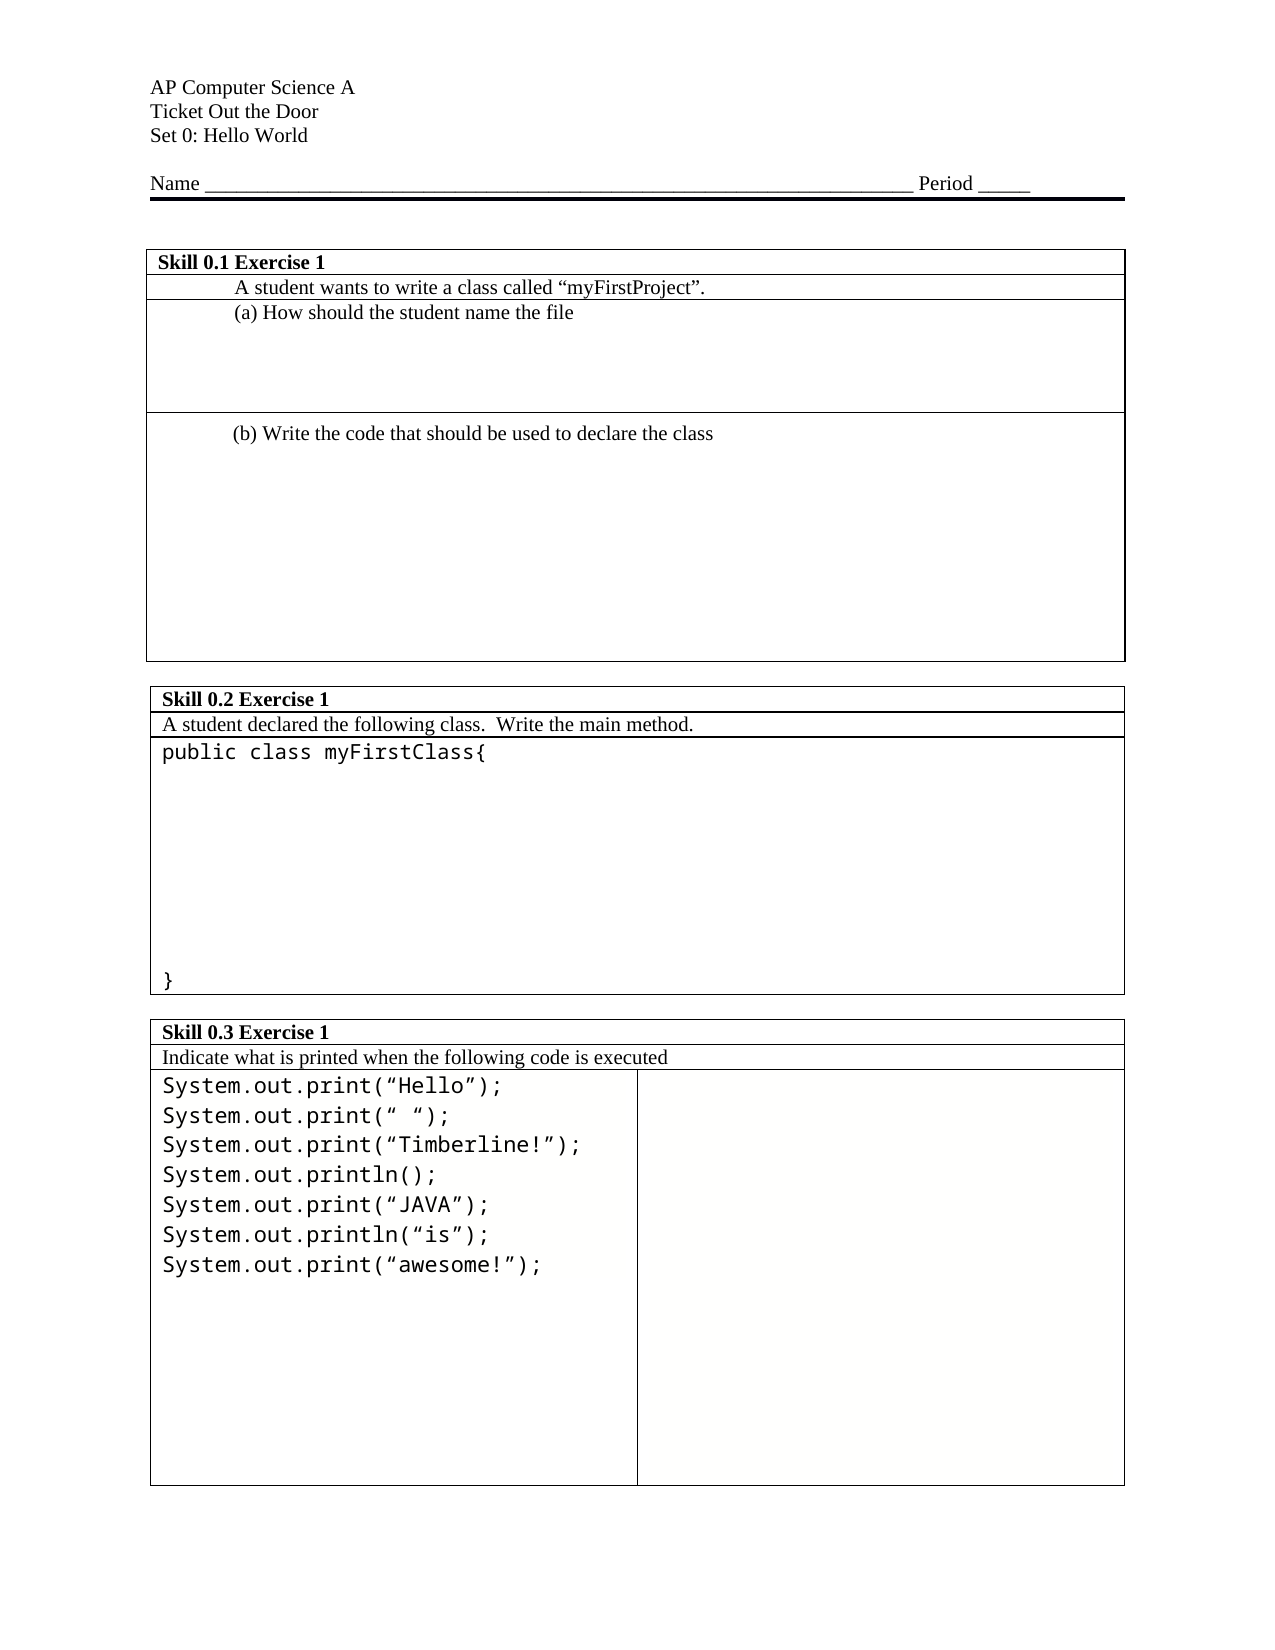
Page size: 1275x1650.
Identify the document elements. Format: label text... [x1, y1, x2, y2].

table_cell (a) How should the student name the file [147, 300, 1124, 412]
table_cell Indicate what is printed when the following code is executed [151, 1045, 1124, 1069]
table_cell public class myFirstClass{ } [151, 738, 1124, 993]
table_header Skill 0.1 Exercise 1 [147, 250, 1124, 274]
table_cell [1113, 1070, 1124, 1485]
table_cell A student wants to write a class called “myFirstProject”. [147, 275, 1124, 299]
table_header Skill 0.3 Exercise 1 [151, 1020, 1124, 1044]
table_cell A student declared the following class. Write the main method. [151, 713, 1124, 736]
table_header Skill 0.2 Exercise 1 [151, 687, 1124, 711]
table_cell [638, 1070, 649, 1485]
table_cell (b) Write the code that should be used to declare the class [147, 413, 1124, 661]
